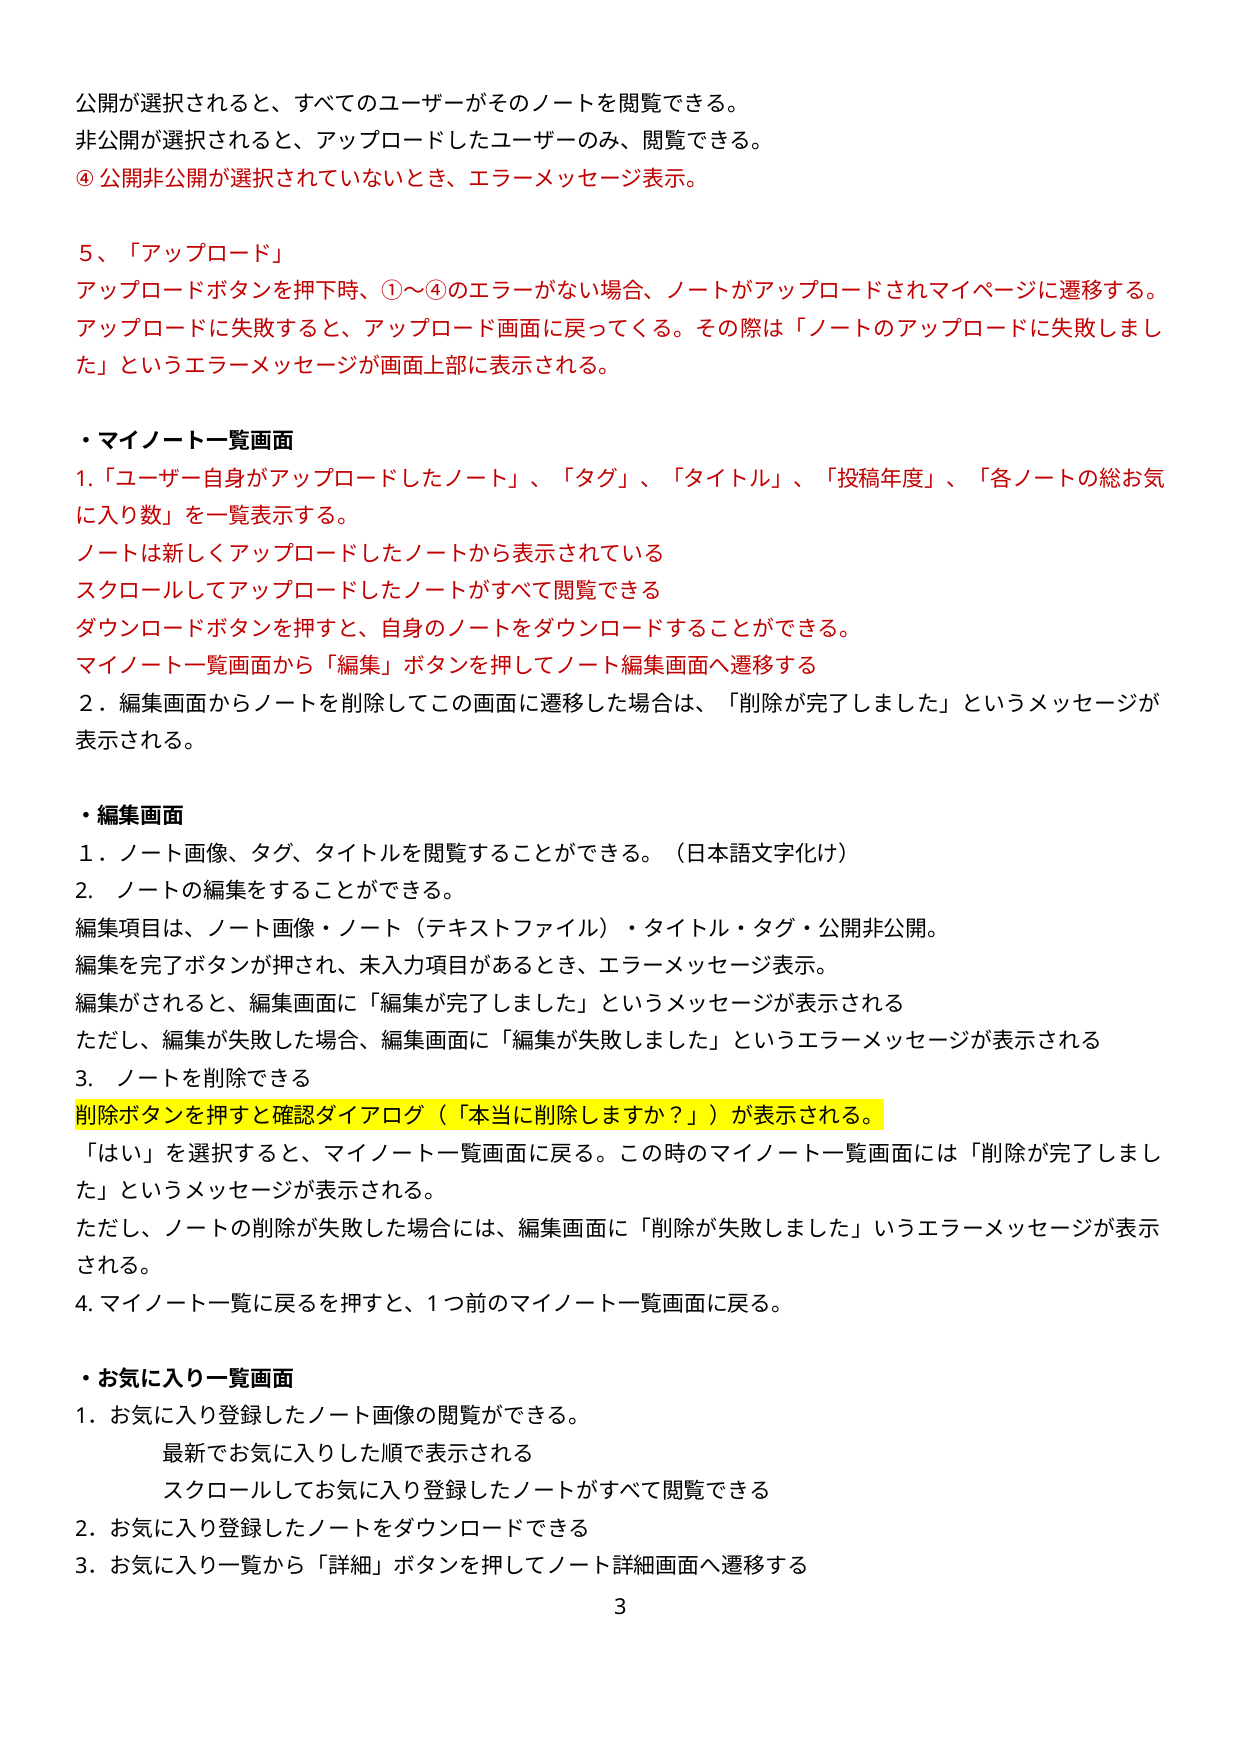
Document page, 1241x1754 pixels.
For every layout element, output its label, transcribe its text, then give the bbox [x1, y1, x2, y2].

text ノートは新しくアップロードしたノートから表示されている [75, 533, 1165, 571]
text 公開が選択されると、すべてのユーザーがそのノートを閲覧できる。 [75, 83, 1165, 121]
text 編集項目は、ノート画像・ノート（テキストファイル）・タイトル・タグ・公開非公開。 [75, 908, 1165, 946]
text 4. マイノート一覧に戻るを押すと、1つ前のマイノート一覧画面に戻る。 [75, 1283, 1165, 1321]
text 3. ノートを削除できる [75, 1058, 1165, 1096]
text 編集を完了ボタンが押され、未入力項目があるとき、エラーメッセージ表示。 [75, 946, 1165, 983]
text ただし、編集が失敗した場合、編集画面に「編集が失敗しました」というエラーメッセージが表示される [75, 1021, 1165, 1058]
text アップロードボタンを押下時、①～④のエラーがない場合、ノートがアップロードされマイページに遷移する。 [75, 271, 1165, 308]
text ５、「アップロード」 [75, 233, 1165, 271]
text 1.「ユーザー自身がアップロードしたノート」、「タグ」、「タイトル」、「投稿年度」、「各ノートの総お気に入り数」を一覧表示する。 [75, 458, 1165, 533]
text 非公開が選択されると、アップロードしたユーザーのみ、閲覧できる。 [75, 121, 1165, 158]
text １．ノート画像、タグ、タイトルを閲覧することができる。（日本語文字化け） [75, 833, 1165, 871]
text ただし、ノートの削除が失敗した場合には、編集画面に「削除が失敗しました」いうエラーメッセージが表示される。 [75, 1208, 1165, 1283]
text 削除ボタンを押すと確認ダイアログ（「本当に削除しますか？」）が表示される。 [75, 1096, 1165, 1133]
text 3．お気に入り一覧から「詳細」ボタンを押してノート詳細画面へ遷移する [75, 1546, 1165, 1583]
text ２．編集画面からノートを削除してこの画面に遷移した場合は、「削除が完了しました」というメッセージが表示される。 [75, 683, 1165, 758]
text 1．お気に入り登録したノート画像の閲覧ができる。 [75, 1396, 1165, 1433]
text 「はい」を選択すると、マイノート一覧画面に戻る。この時のマイノート一覧画面には「削除が完了しました」というメッセージが表示される。 [75, 1133, 1165, 1208]
text 最新でお気に入りした順で表示される [75, 1433, 1165, 1471]
text マイノート一覧画面から「編集」ボタンを押してノート編集画面へ遷移する [75, 646, 1165, 683]
text スクロールしてアップロードしたノートがすべて閲覧できる [75, 571, 1165, 608]
text ・編集画面 [75, 796, 1165, 833]
text 2. ノートの編集をすることができる。 [75, 871, 1165, 908]
text ・お気に入り一覧画面 [75, 1358, 1165, 1396]
text 編集がされると、編集画面に「編集が完了しました」というメッセージが表示される [75, 983, 1165, 1021]
text ・マイノート一覧画面 [75, 421, 1165, 458]
text ダウンロードボタンを押すと、自身のノートをダウンロードすることができる。 [75, 608, 1165, 646]
text スクロールしてお気に入り登録したノートがすべて閲覧できる [75, 1471, 1165, 1508]
text 2．お気に入り登録したノートをダウンロードできる [75, 1508, 1165, 1546]
text ④公開非公開が選択されていないとき、エラーメッセージ表示。 [75, 158, 1165, 196]
text アップロードに失敗すると、アップロード画面に戻ってくる。その際は「ノートのアップロードに失敗しました」というエラーメッセージが画面上部に表示される。 [75, 308, 1165, 383]
